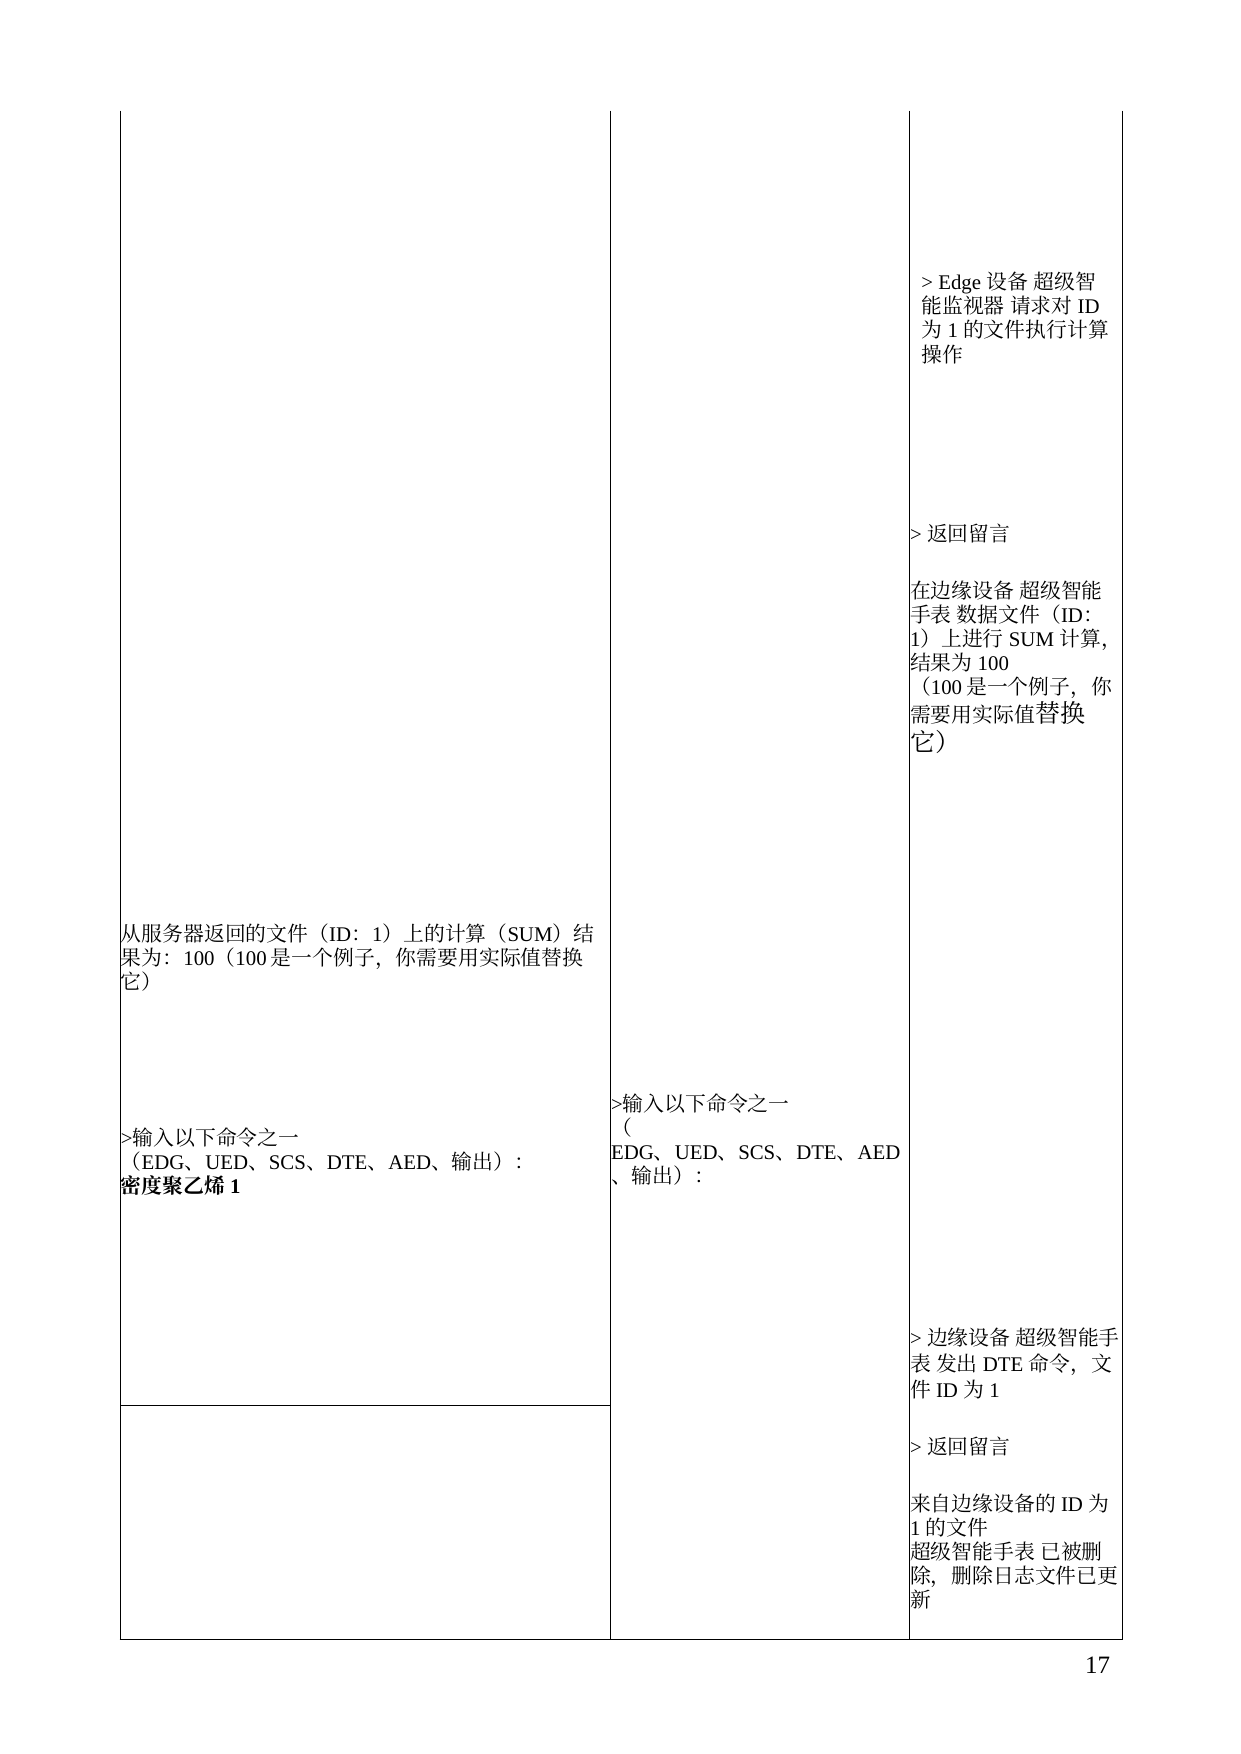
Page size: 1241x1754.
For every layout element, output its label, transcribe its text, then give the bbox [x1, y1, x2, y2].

table_header 从服务器返回的文件（ID：1）上的计算（SUM）结果为：100（100是一个例子，你需要用实际值替换它） >输入以下命令之一（EDG、UED、SCS、DTE、AED、输出）： 密度聚乙烯 1 [121, 111, 610, 1405]
table_header >输入以下命令之一（EDG、UED、SCS、DTE、AED、输出）： [611, 111, 909, 1639]
table_cell [121, 1406, 610, 1639]
table_header > Edge 设备 超级智能监视器 请求对 ID 为 1 的文件执行计算操作 > 返回留言 在边缘设备 超级智能手表 数据文件（ID：1）上进行 SUM 计算，结果为 100 （100是一个例子，你需要用实际值替换它） > 边缘设备 超级智能手表 发出 DTE 命令，文件 ID 为 1 > 返回留言 来自边缘设备的 ID 为 1 的文件 超级智能手表 已被删除，删除日志文件已更新 [910, 111, 1122, 1639]
